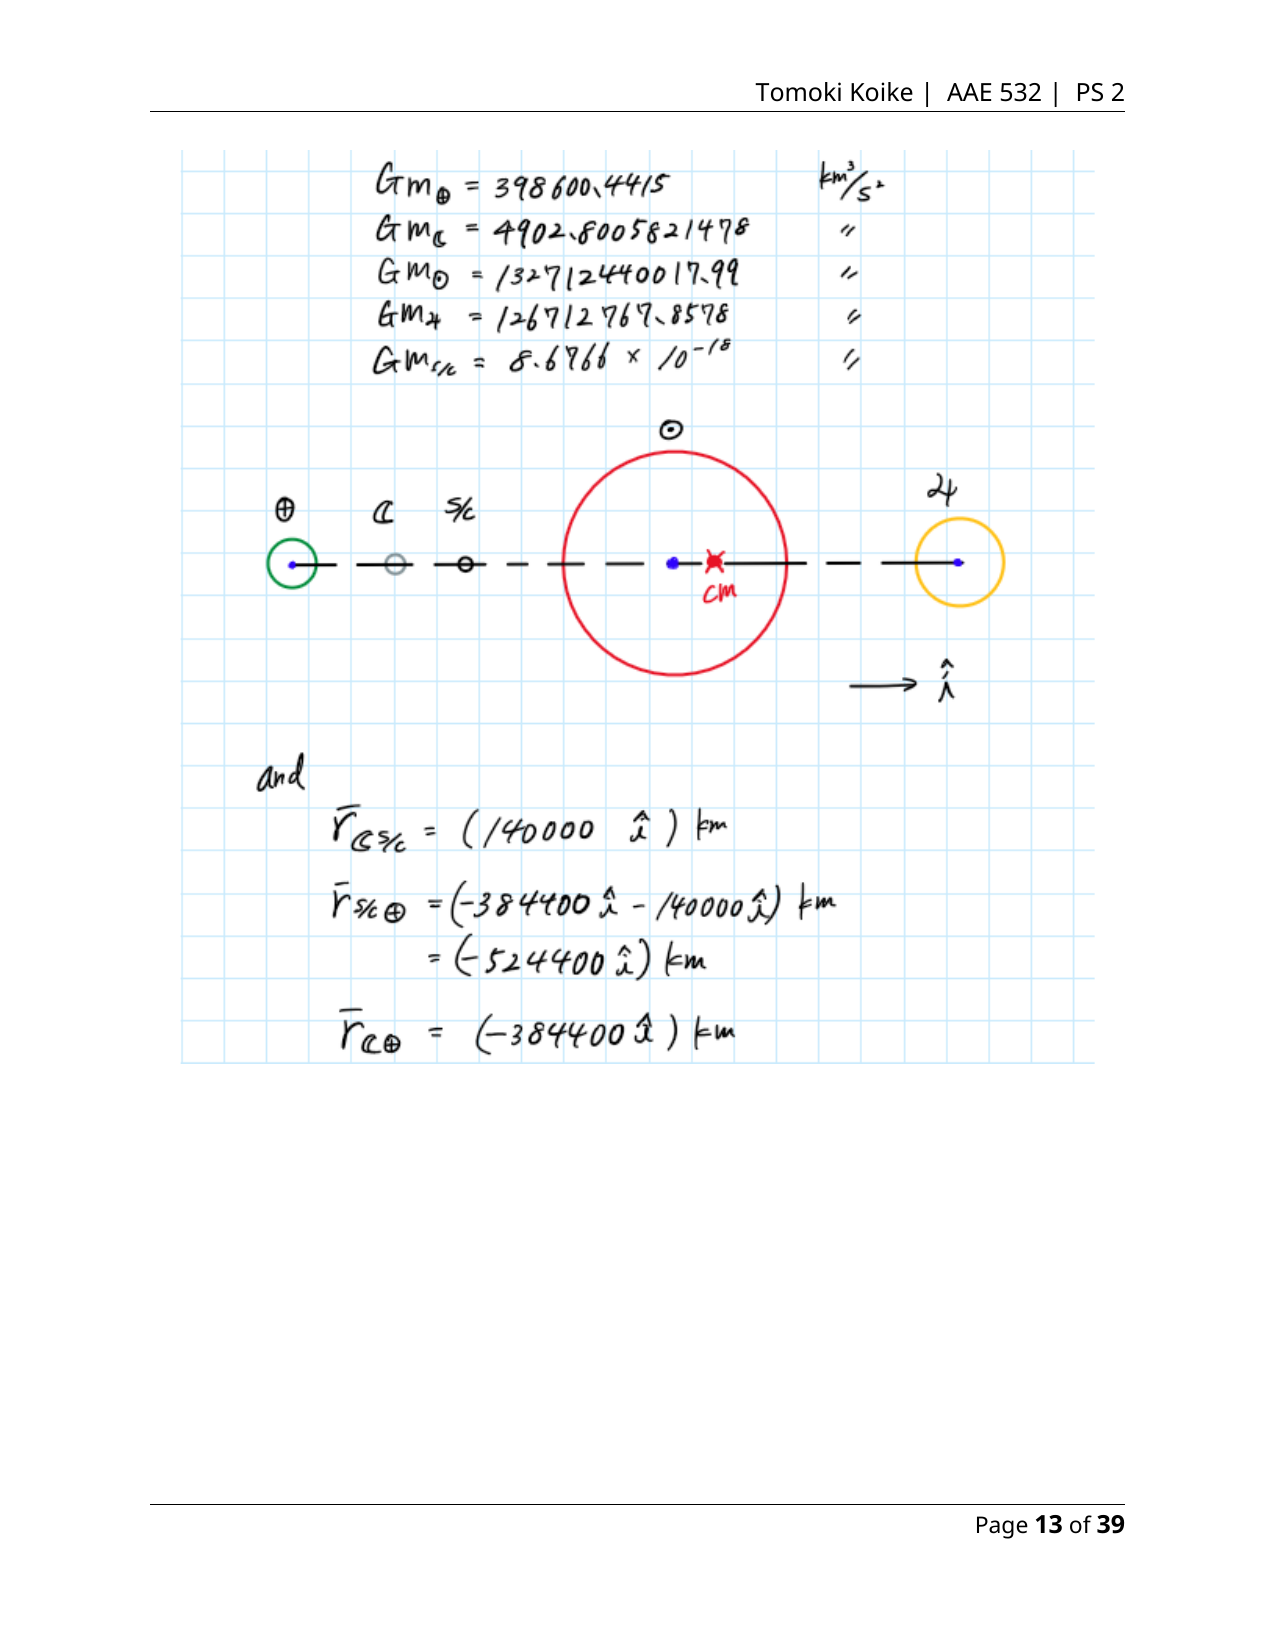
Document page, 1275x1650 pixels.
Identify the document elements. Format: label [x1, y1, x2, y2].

picture [180, 150, 1095, 1064]
